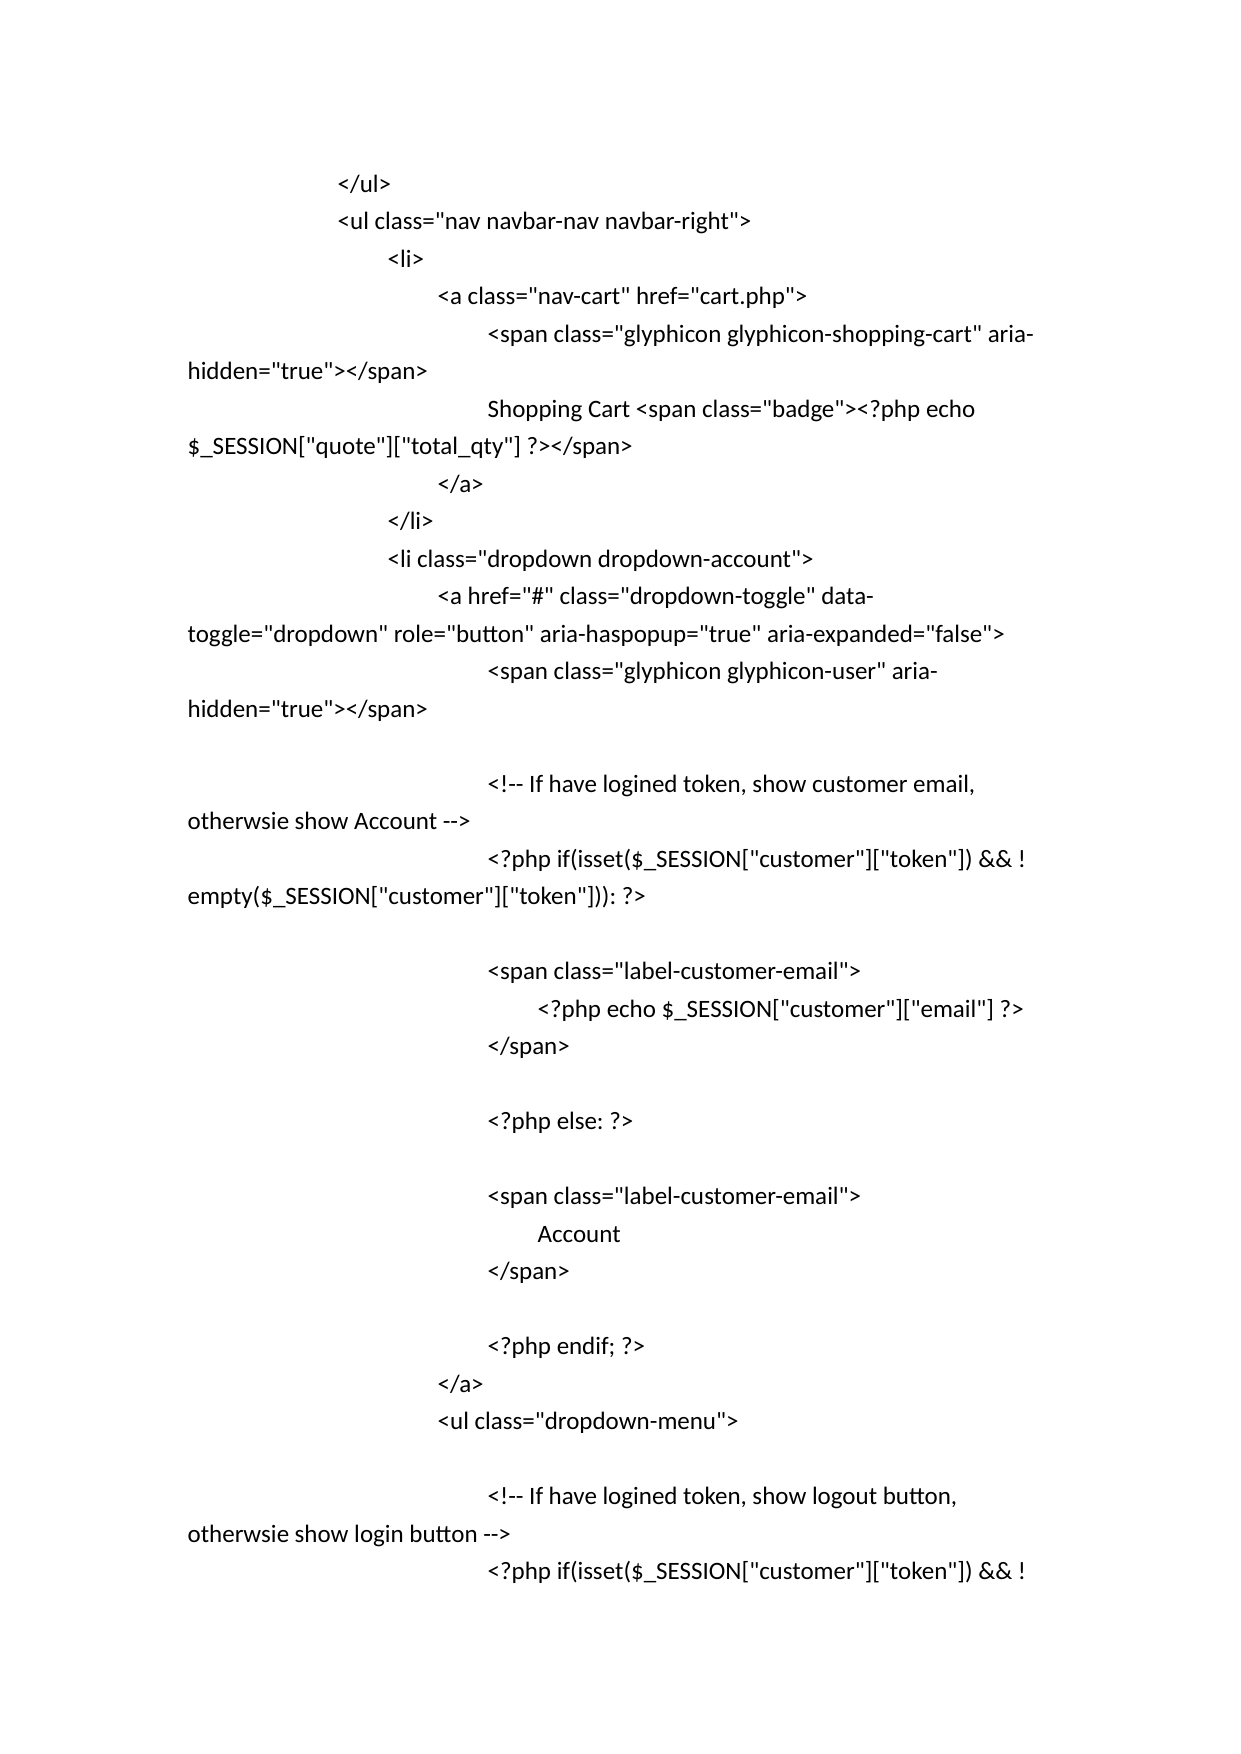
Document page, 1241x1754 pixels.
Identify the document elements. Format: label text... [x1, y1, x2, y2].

text </ul> [187, 164, 1053, 202]
text <?php endif; ?> [187, 1327, 1053, 1364]
text <?php else: ?> [187, 1102, 1053, 1139]
text <a href="#" class="dropdown-toggle" data-toggle="dropdown" role="button" aria-haspopup="true" aria-expanded="false"> [187, 577, 1053, 652]
text <li class="dropdown dropdown-account"> [187, 539, 1053, 577]
text <span class="label-customer-email"> [187, 1177, 1053, 1214]
text <ul class="nav navbar-nav navbar-right"> [187, 202, 1053, 239]
text </span> [187, 1252, 1053, 1289]
text <?php echo $_SESSION["customer"]["email"] ?> [187, 989, 1053, 1027]
text Account [187, 1214, 1053, 1252]
text </li> [187, 502, 1053, 539]
text <!-- If have logined token, show customer email, otherwsie show Account --> [187, 764, 1053, 839]
text </span> [187, 1027, 1053, 1064]
text <span class="label-customer-email"> [187, 952, 1053, 989]
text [187, 1552, 1053, 1589]
text Shopping Cart <span class="badge"><?php echo $_SESSION["quote"]["total_qty"] ?></span> [187, 389, 1053, 464]
text <a class="nav-cart" href="cart.php"> [187, 277, 1053, 314]
text <ul class="dropdown-menu"> [187, 1402, 1053, 1439]
text <span class="glyphicon glyphicon-user" aria-hidden="true"></span> [187, 652, 1053, 727]
text <span class="glyphicon glyphicon-shopping-cart" aria-hidden="true"></span> [187, 314, 1053, 389]
text <!-- If have logined token, show logout button, otherwsie show login button --> [187, 1477, 1053, 1552]
text <?php if(isset($_SESSION["customer"]["token"]) && !empty($_SESSION["customer"]["token"])): ?> [187, 839, 1053, 914]
text </a> [187, 1364, 1053, 1402]
text <li> [187, 239, 1053, 277]
text </a> [187, 464, 1053, 502]
